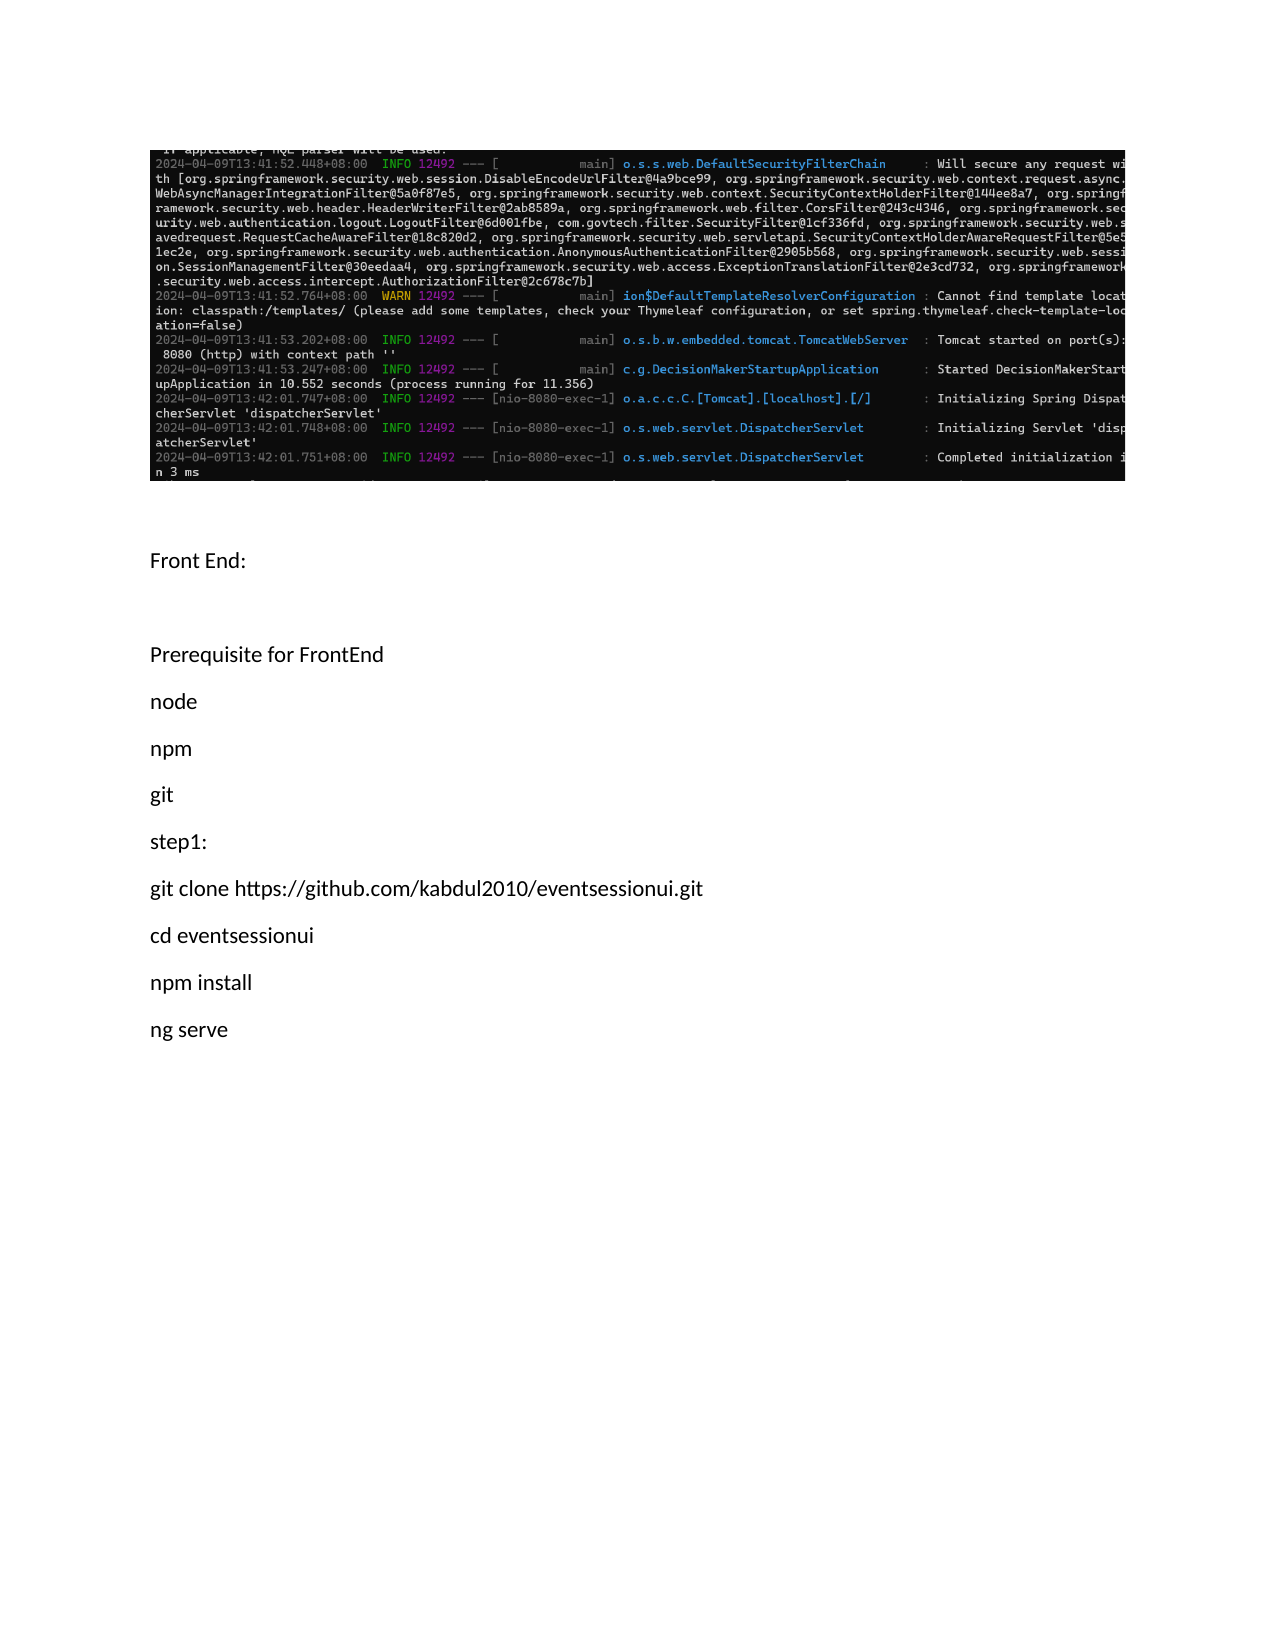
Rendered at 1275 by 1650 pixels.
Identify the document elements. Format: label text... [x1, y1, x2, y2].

text step1: [150, 827, 1125, 856]
text Front End: [150, 546, 1125, 574]
text node [150, 687, 1125, 715]
text npm [150, 734, 1125, 762]
picture [150, 150, 1125, 481]
text cd eventsessionui [150, 921, 1125, 949]
text git [150, 781, 1125, 809]
text npm install [150, 968, 1125, 996]
text ng serve [150, 1015, 1125, 1043]
text git clone https://github.com/kabdul2010/eventsessionui.git [150, 874, 1125, 902]
text Prerequisite for FrontEnd [150, 640, 1125, 668]
